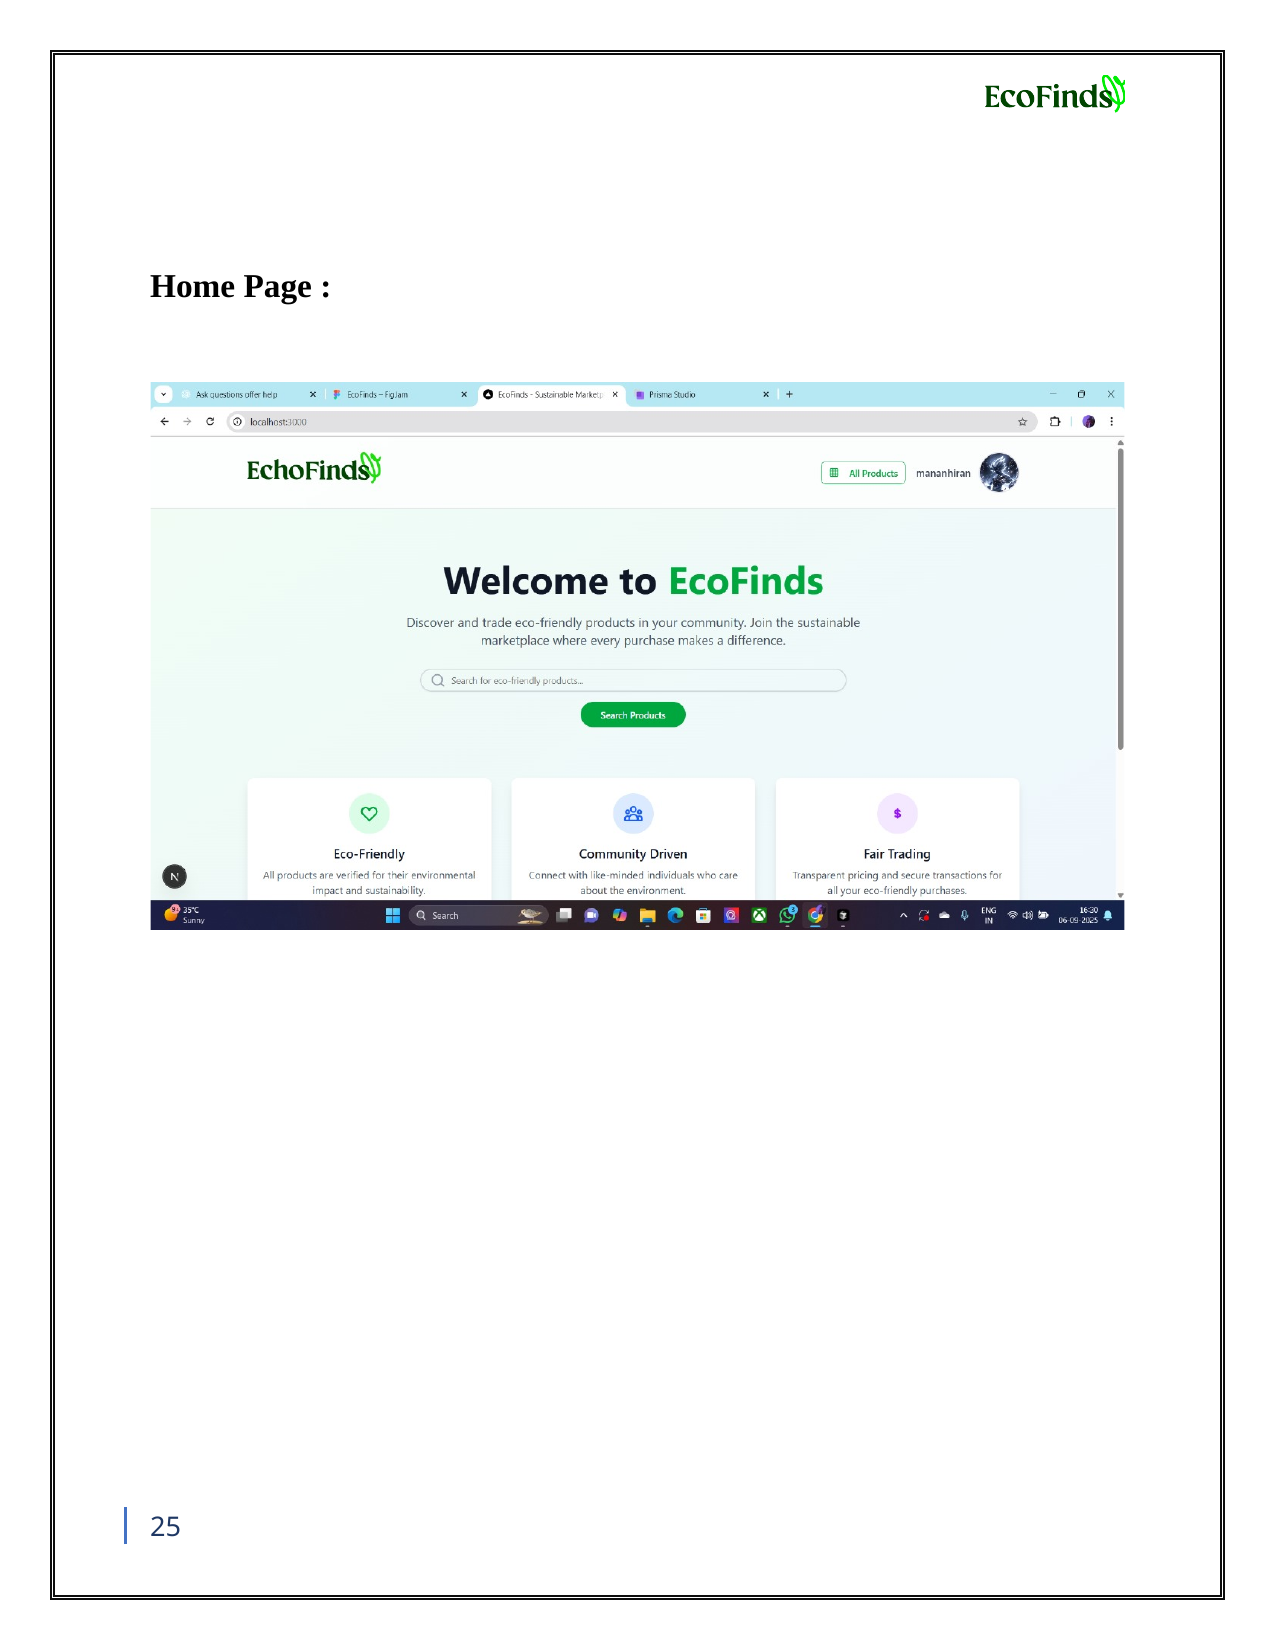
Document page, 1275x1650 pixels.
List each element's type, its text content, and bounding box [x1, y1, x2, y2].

text Home Page : [150, 266, 1125, 304]
picture [150, 382, 1125, 930]
picture [985, 75, 1125, 113]
